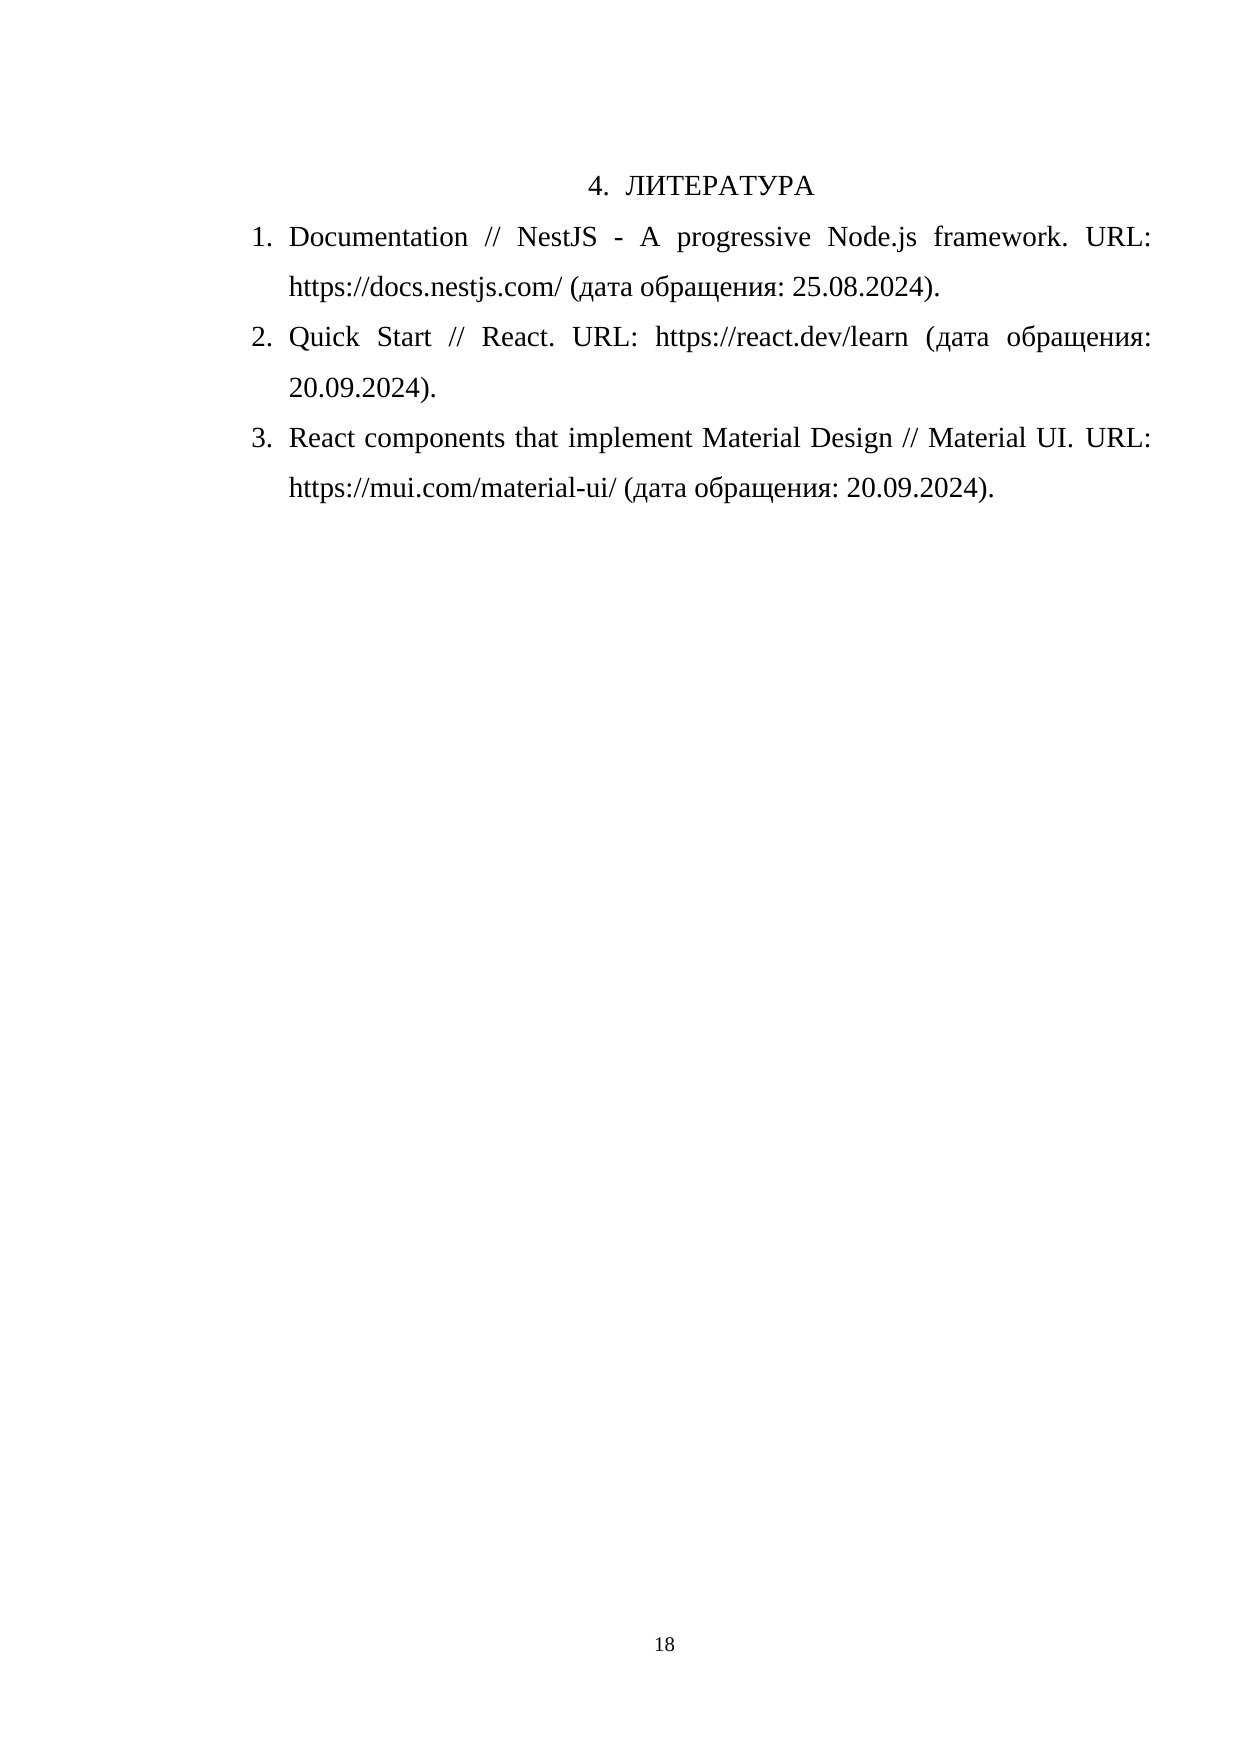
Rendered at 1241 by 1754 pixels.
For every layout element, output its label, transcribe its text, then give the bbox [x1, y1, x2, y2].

list React components that implement Material Design // Material UI. URL: https://mui.com/material-ui/ (дата обращения: 20.09.2024). [251, 420, 1152, 504]
subtitle Литература [251, 168, 1152, 202]
list Documentation // NestJS - A progressive Node.js framework. URL: https://docs.nestjs.com/ (дата обращения: 25.08.2024). [251, 219, 1152, 303]
list Quick Start // React. URL: https://react.dev/learn (дата обращения: 20.09.2024). [251, 319, 1152, 403]
